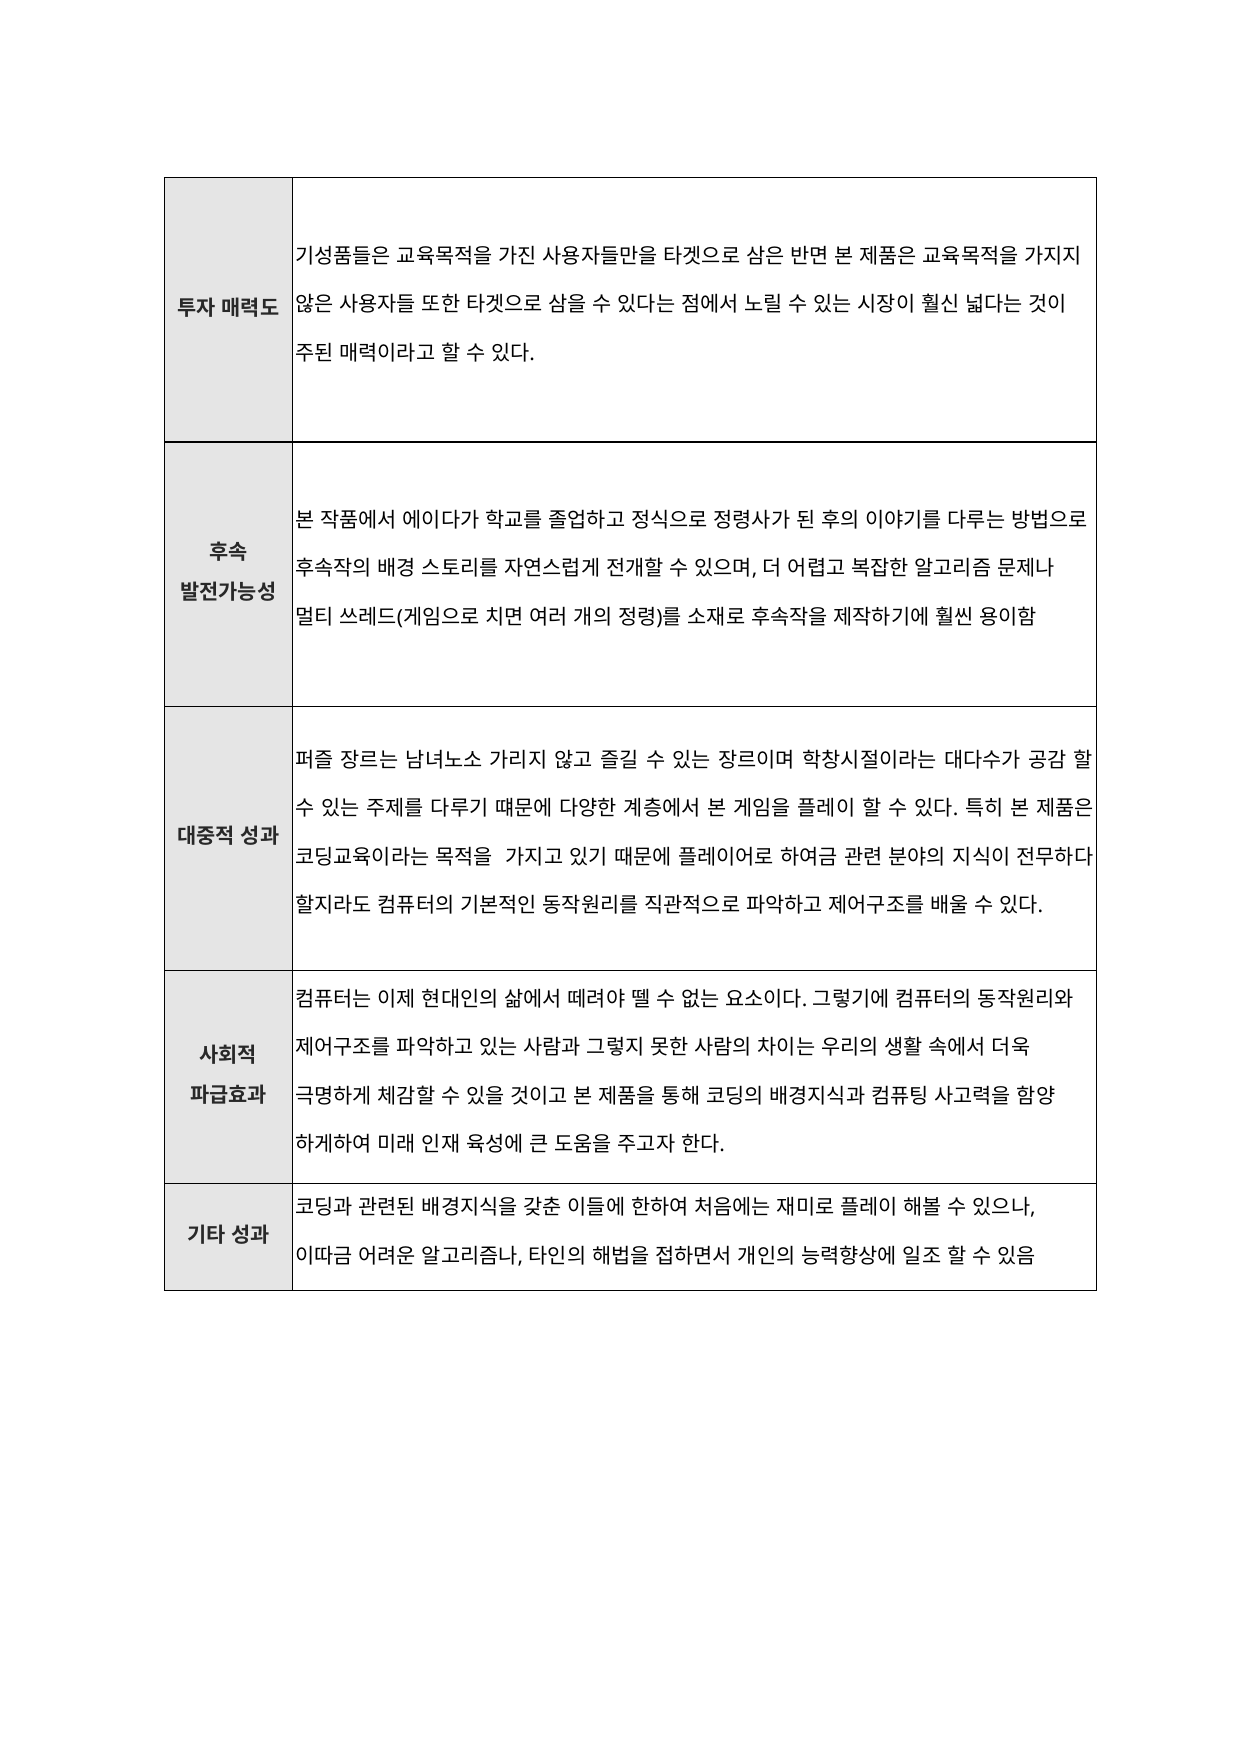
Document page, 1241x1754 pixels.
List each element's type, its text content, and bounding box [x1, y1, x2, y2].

table_cell 기타 성과 [165, 1184, 292, 1290]
table_header 기성품들은 교육목적을 가진 사용자들만을 타겟으로 삼은 반면 본 제품은 교육목적을 가지지 않은 사용자들 또한 타겟으로 삼을 수 있다는 점에서 노릴 수 있는 시장이 훨신 넓다는 것이 주된 매력이라고 할 수 있다. [293, 178, 1096, 441]
table_cell 본 작품에서 에이다가 학교를 졸업하고 정식으로 정령사가 된 후의 이야기를 다루는 방법으로 후속작의 배경 스토리를 자연스럽게 전개할 수 있으며, 더 어렵고 복잡한 알고리즘 문제나 멀티 쓰레드(게임으로 치면 여러 개의 정령)를 소재로 후속작을 제작하기에 훨씬 용이함 [293, 443, 1096, 706]
table_cell 코딩과 관련된 배경지식을 갖춘 이들에 한하여 처음에는 재미로 플레이 해볼 수 있으나, 이따금 어려운 알고리즘나, 타인의 해법을 접하면서 개인의 능력향상에 일조 할 수 있음 [293, 1184, 1096, 1290]
table_cell 후속 발전가능성 [165, 443, 292, 706]
table_cell 퍼즐 장르는 남녀노소 가리지 않고 즐길 수 있는 장르이며 학창시절이라는 대다수가 공감 할 수 있는 주제를 다루기 떄문에 다양한 계층에서 본 게임을 플레이 할 수 있다. 특히 본 제품은 코딩교육이라는 목적을 가지고 있기 때문에 플레이어로 하여금 관련 분야의 지식이 전무하다 할지라도 컴퓨터의 기본적인 동작원리를 직관적으로 파악하고 제어구조를 배울 수 있다. [293, 707, 1096, 970]
table_cell 사회적 파급효과 [165, 971, 292, 1183]
table_cell 대중적 성과 [165, 707, 292, 970]
table_header 투자 매력도 [165, 178, 292, 441]
table_cell 컴퓨터는 이제 현대인의 삶에서 떼려야 뗄 수 없는 요소이다. 그렇기에 컴퓨터의 동작원리와 제어구조를 파악하고 있는 사람과 그렇지 못한 사람의 차이는 우리의 생활 속에서 더욱 극명하게 체감할 수 있을 것이고 본 제품을 통해 코딩의 배경지식과 컴퓨팅 사고력을 함양 하게하여 미래 인재 육성에 큰 도움을 주고자 한다. [293, 971, 1096, 1183]
